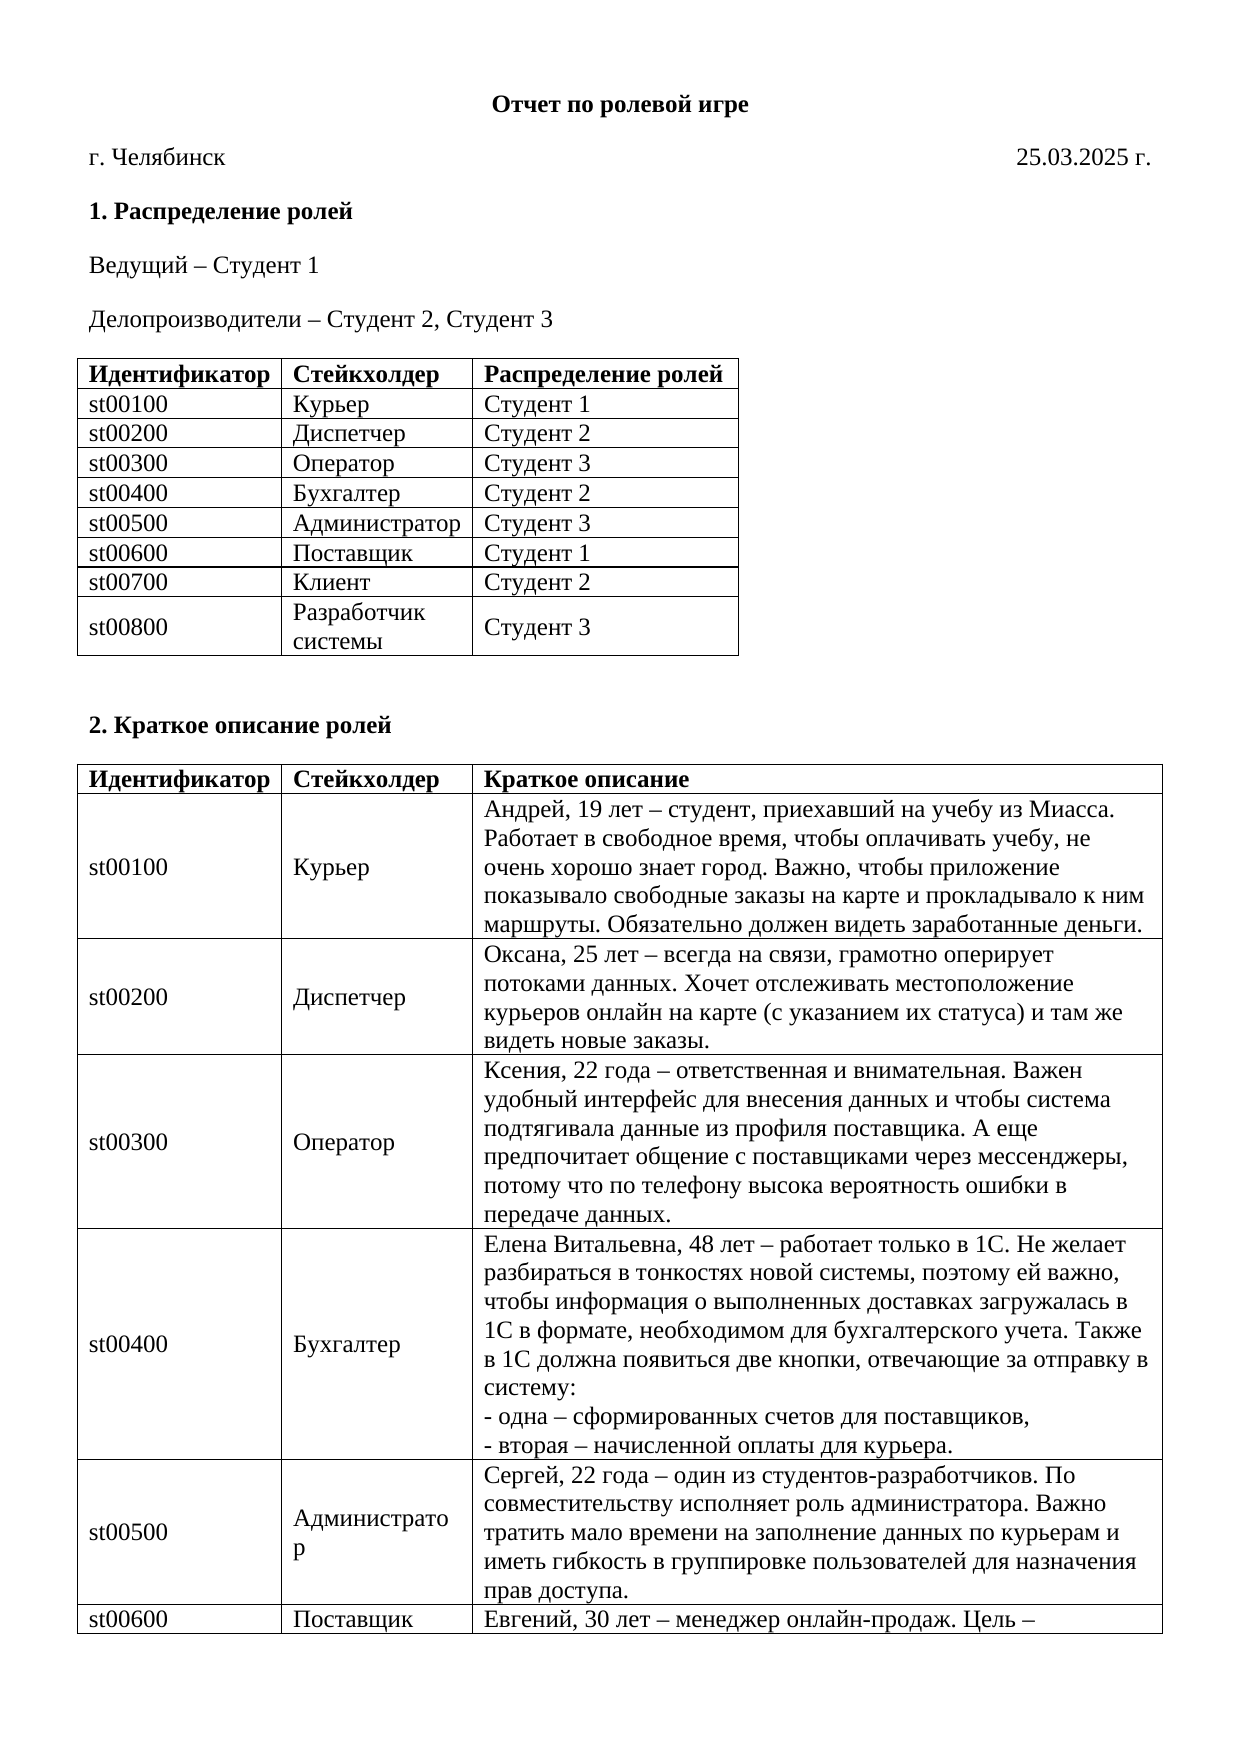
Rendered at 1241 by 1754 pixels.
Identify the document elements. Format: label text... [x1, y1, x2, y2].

table_cell st00600 [78, 1605, 281, 1633]
table_cell Курьер [282, 794, 472, 938]
table_cell Андрей, 19 лет – студент, приехавший на учебу из Миасса. Работает в свободное время, чтобы оплачивать учебу, не очень хорошо знает город. Важно, чтобы приложение показывало свободные заказы на карте и прокладывало к ним маршруты. Обязательно должен видеть заработанные деньги. [473, 794, 1162, 938]
table_cell Поставщик [282, 1605, 472, 1633]
table_cell st00400 [78, 1229, 281, 1459]
table_cell Студент 2 [473, 419, 738, 447]
table_cell Студент 3 [473, 597, 738, 655]
table_cell Разработчик системы [282, 597, 472, 655]
table_cell Сергей, 22 года – один из студентов-разработчиков. По совместительству исполняет роль администратора. Важно тратить мало времени на заполнение данных по курьерам и иметь гибкость в группировке пользователей для назначения прав доступа. [473, 1460, 1162, 1603]
table_header Стейкхолдер [282, 765, 472, 793]
table_cell Студент 3 [473, 448, 738, 477]
table_cell Оператор [282, 1055, 472, 1228]
table_cell Студент 2 [473, 478, 738, 507]
table_cell st00300 [78, 1055, 281, 1228]
table_cell Бухгалтер [282, 478, 472, 507]
table_cell Студент 1 [473, 389, 738, 417]
table_cell st00500 [78, 508, 281, 537]
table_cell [473, 1605, 1162, 1633]
table_cell Клиент [282, 568, 472, 596]
table_header Краткое описание [473, 765, 1162, 793]
text г. Челябинск 25.03.2025 г. [89, 142, 1152, 171]
table_cell Администратор [282, 1460, 472, 1603]
text Делопроизводители – Студент 2, Студент 3 [89, 304, 1152, 333]
table_cell st00100 [78, 794, 281, 938]
table_cell Ксения, 22 года – ответственная и внимательная. Важен удобный интерфейс для внесения данных и чтобы система подтягивала данные из профиля поставщика. А еще предпочитает общение с поставщиками через мессенджеры, потому что по телефону высока вероятность ошибки в передаче данных. [473, 1055, 1162, 1228]
table_cell Студент 1 [473, 538, 738, 566]
text Отчет по ролевой игре [89, 89, 1152, 117]
table_cell st00300 [78, 448, 281, 477]
text 2. Краткое описание ролей [89, 710, 1152, 738]
table_cell Диспетчер [282, 939, 472, 1054]
table_cell Курьер [282, 389, 472, 417]
table_cell Поставщик [282, 538, 472, 566]
table_cell st00700 [78, 568, 281, 596]
table_cell Бухгалтер [282, 1229, 472, 1459]
table_header Распределение ролей [473, 359, 738, 388]
table_cell Елена Витальевна, 48 лет – работает только в 1С. Не желает разбираться в тонкостях новой системы, поэтому ей важно, чтобы информация о выполненных доставках загружалась в 1С в формате, необходимом для бухгалтерского учета. Также в 1С должна появиться две кнопки, отвечающие за отправку в систему: - одна – сформированных счетов для поставщиков, - вторая – начисленной оплаты для курьера. [473, 1229, 1162, 1459]
table_cell st00600 [78, 538, 281, 566]
table_cell st00400 [78, 478, 281, 507]
table_header Идентификатор [78, 359, 281, 388]
table_header Идентификатор [78, 765, 281, 793]
table_cell Оператор [282, 448, 472, 477]
table_cell st00500 [78, 1460, 281, 1603]
table_header Стейкхолдер [282, 359, 472, 388]
text 1. Распределение ролей [89, 196, 1152, 225]
table_cell st00800 [78, 597, 281, 655]
table_cell Студент 3 [473, 508, 738, 537]
table_cell Студент 2 [473, 568, 738, 596]
table_cell st00200 [78, 419, 281, 447]
table_cell Администратор [282, 508, 472, 537]
table_cell st00100 [78, 389, 281, 417]
table_cell st00200 [78, 939, 281, 1054]
table_cell Оксана, 25 лет – всегда на связи, грамотно оперирует потоками данных. Хочет отслеживать местоположение курьеров онлайн на карте (с указанием их статуса) и там же видеть новые заказы. [473, 939, 1162, 1054]
text Ведущий – Студент 1 [89, 250, 1152, 279]
table_cell Диспетчер [282, 419, 472, 447]
